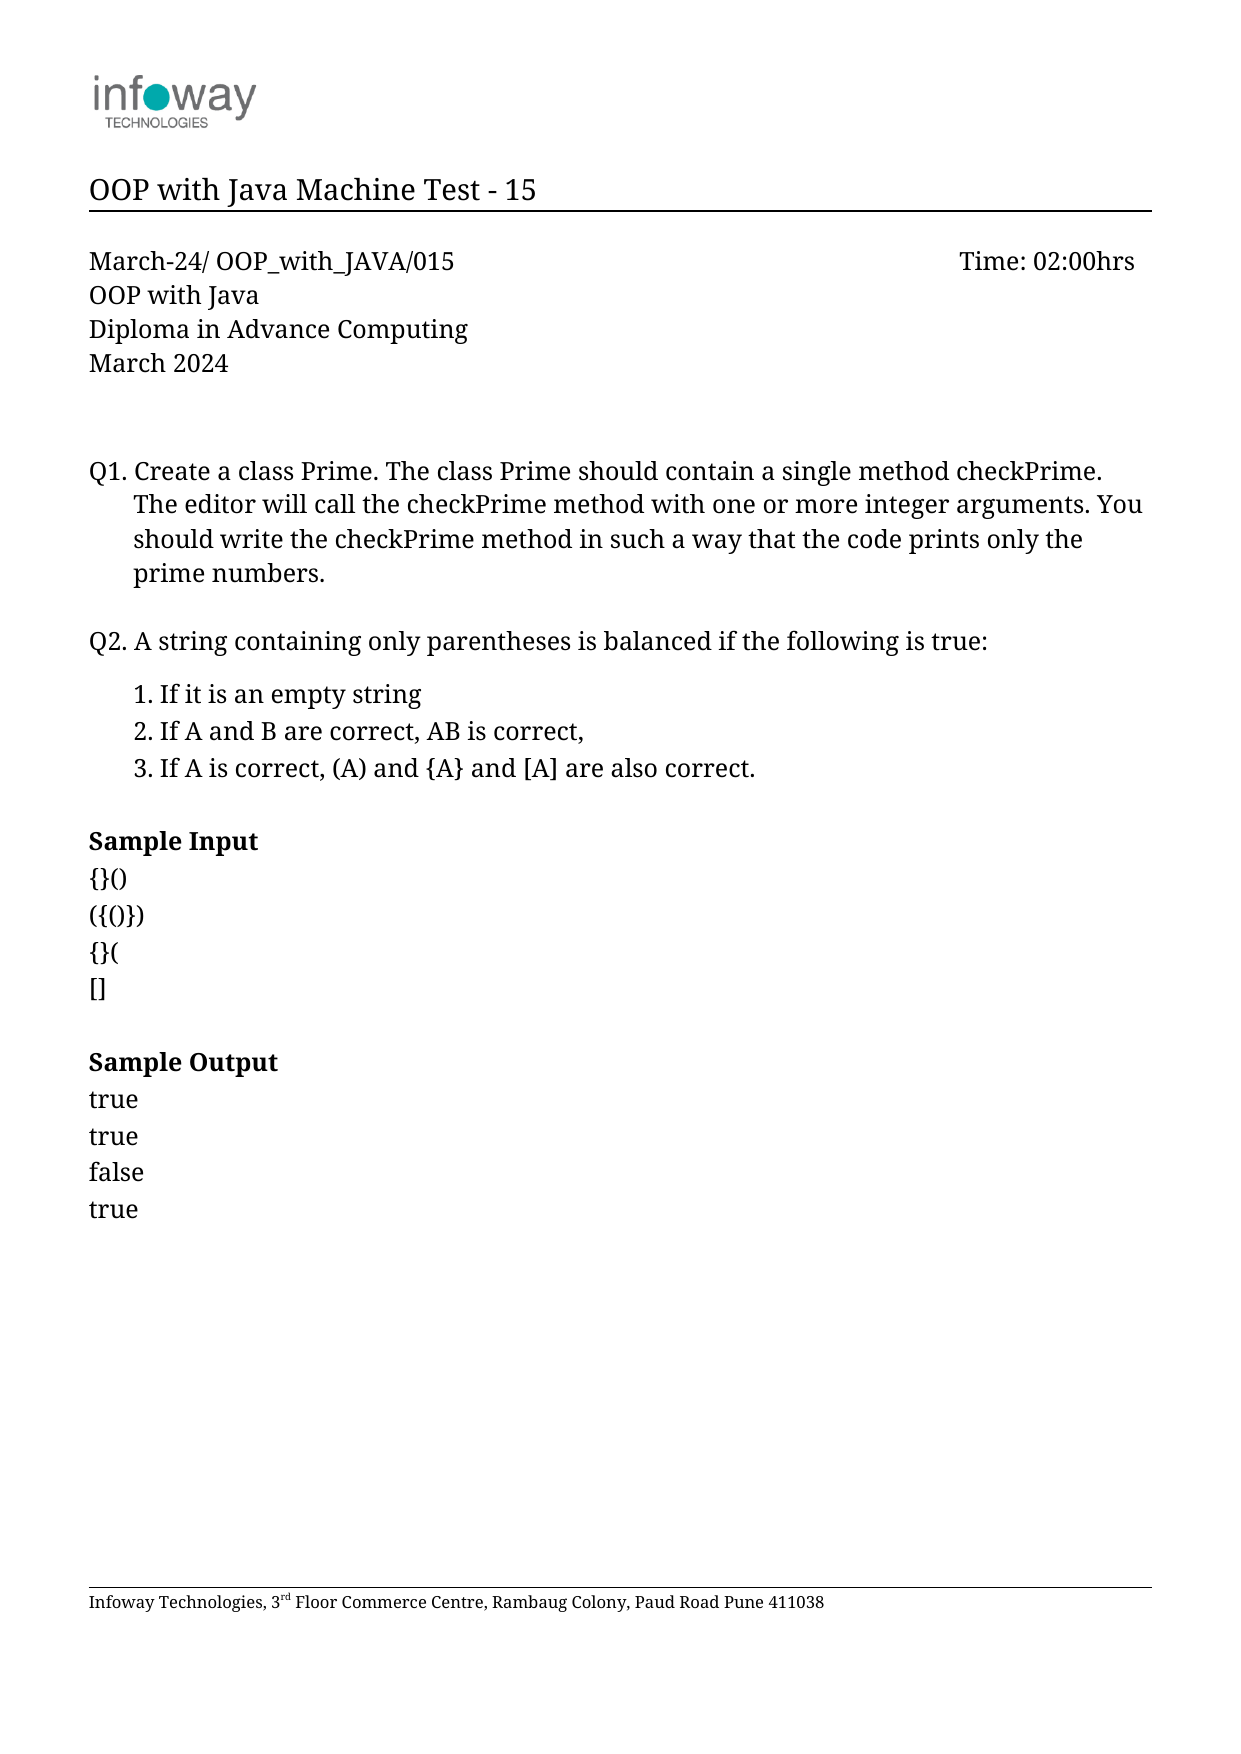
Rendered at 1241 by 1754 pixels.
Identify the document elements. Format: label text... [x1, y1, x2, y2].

text {}() [89, 861, 1152, 895]
text March 2024 [89, 346, 1152, 379]
text OOP with Java Machine Test - 15 [89, 169, 1152, 210]
text Sample Output [89, 1044, 1152, 1079]
text true [89, 1081, 1152, 1115]
text OOP with Java [89, 277, 1152, 311]
text false [89, 1155, 1152, 1189]
picture [88, 73, 259, 131]
text Sample Input [89, 824, 1152, 858]
text [] [89, 971, 1152, 1005]
text March-24/ OOP_with_JAVA/015 Time: 02:00hrs [89, 243, 1152, 277]
text ({()}) [89, 897, 1152, 932]
text true [89, 1192, 1152, 1226]
text Diploma in Advance Computing [89, 311, 1152, 346]
text 1. If it is an empty string [133, 677, 1152, 711]
text 3. If A is correct, (A) and {A} and [A] are also correct. [133, 750, 1152, 784]
text true [89, 1118, 1152, 1152]
text Q2. A string containing only parentheses is balanced if the following is true: [89, 623, 1152, 657]
text Q1. Create a class Prime. The class Prime should contain a single method checkPrime. The editor will call the checkPrime method with one or more integer arguments. You should write the checkPrime method in such a way that the code prints only the prime numbers. [89, 453, 1152, 589]
text {}( [89, 934, 1152, 968]
text 2. If A and B are correct, AB is correct, [133, 714, 1152, 748]
